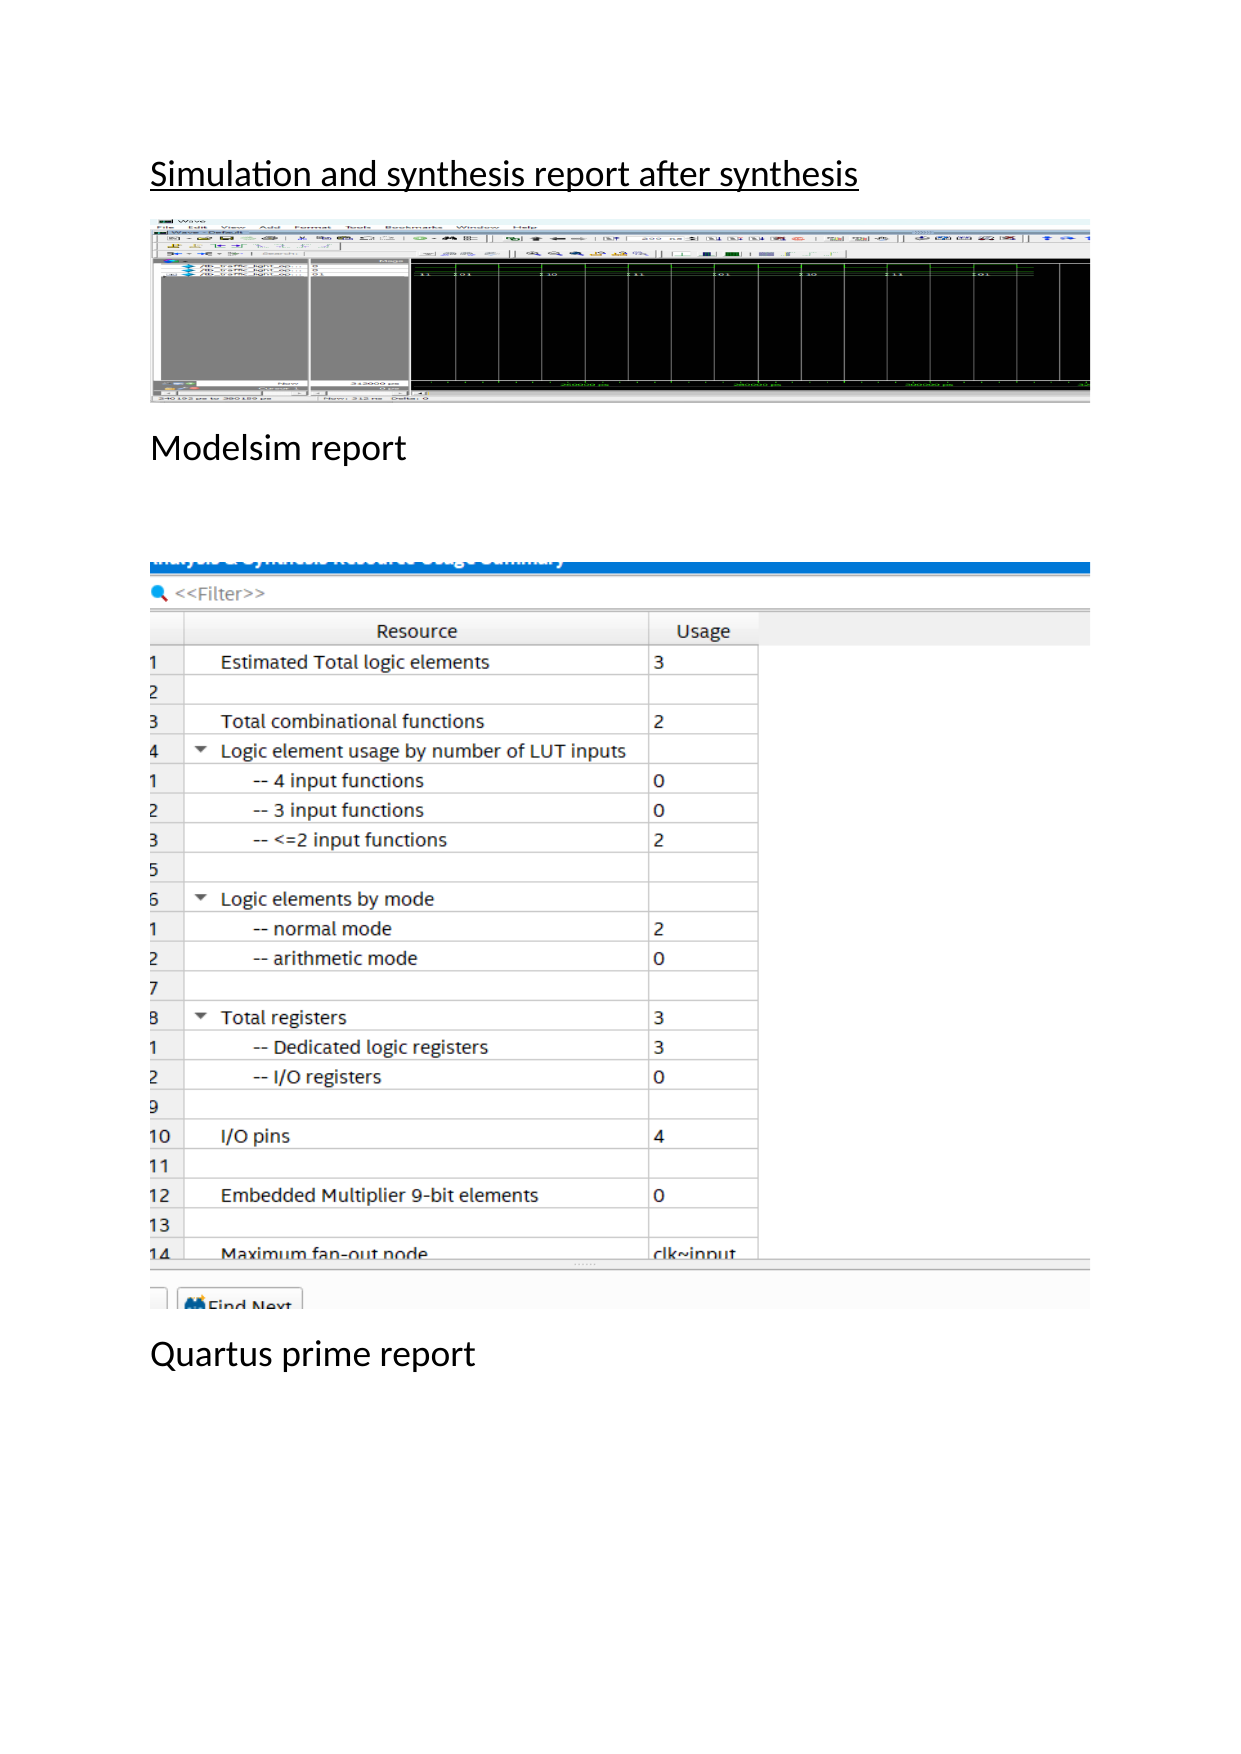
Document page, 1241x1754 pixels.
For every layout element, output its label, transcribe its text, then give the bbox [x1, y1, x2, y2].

picture [150, 219, 1091, 403]
text Simulation and synthesis report after synthesis [150, 150, 1090, 196]
text Quartus prime report [150, 1330, 1090, 1376]
picture [150, 562, 1091, 1309]
text Modelsim report [150, 424, 1090, 470]
